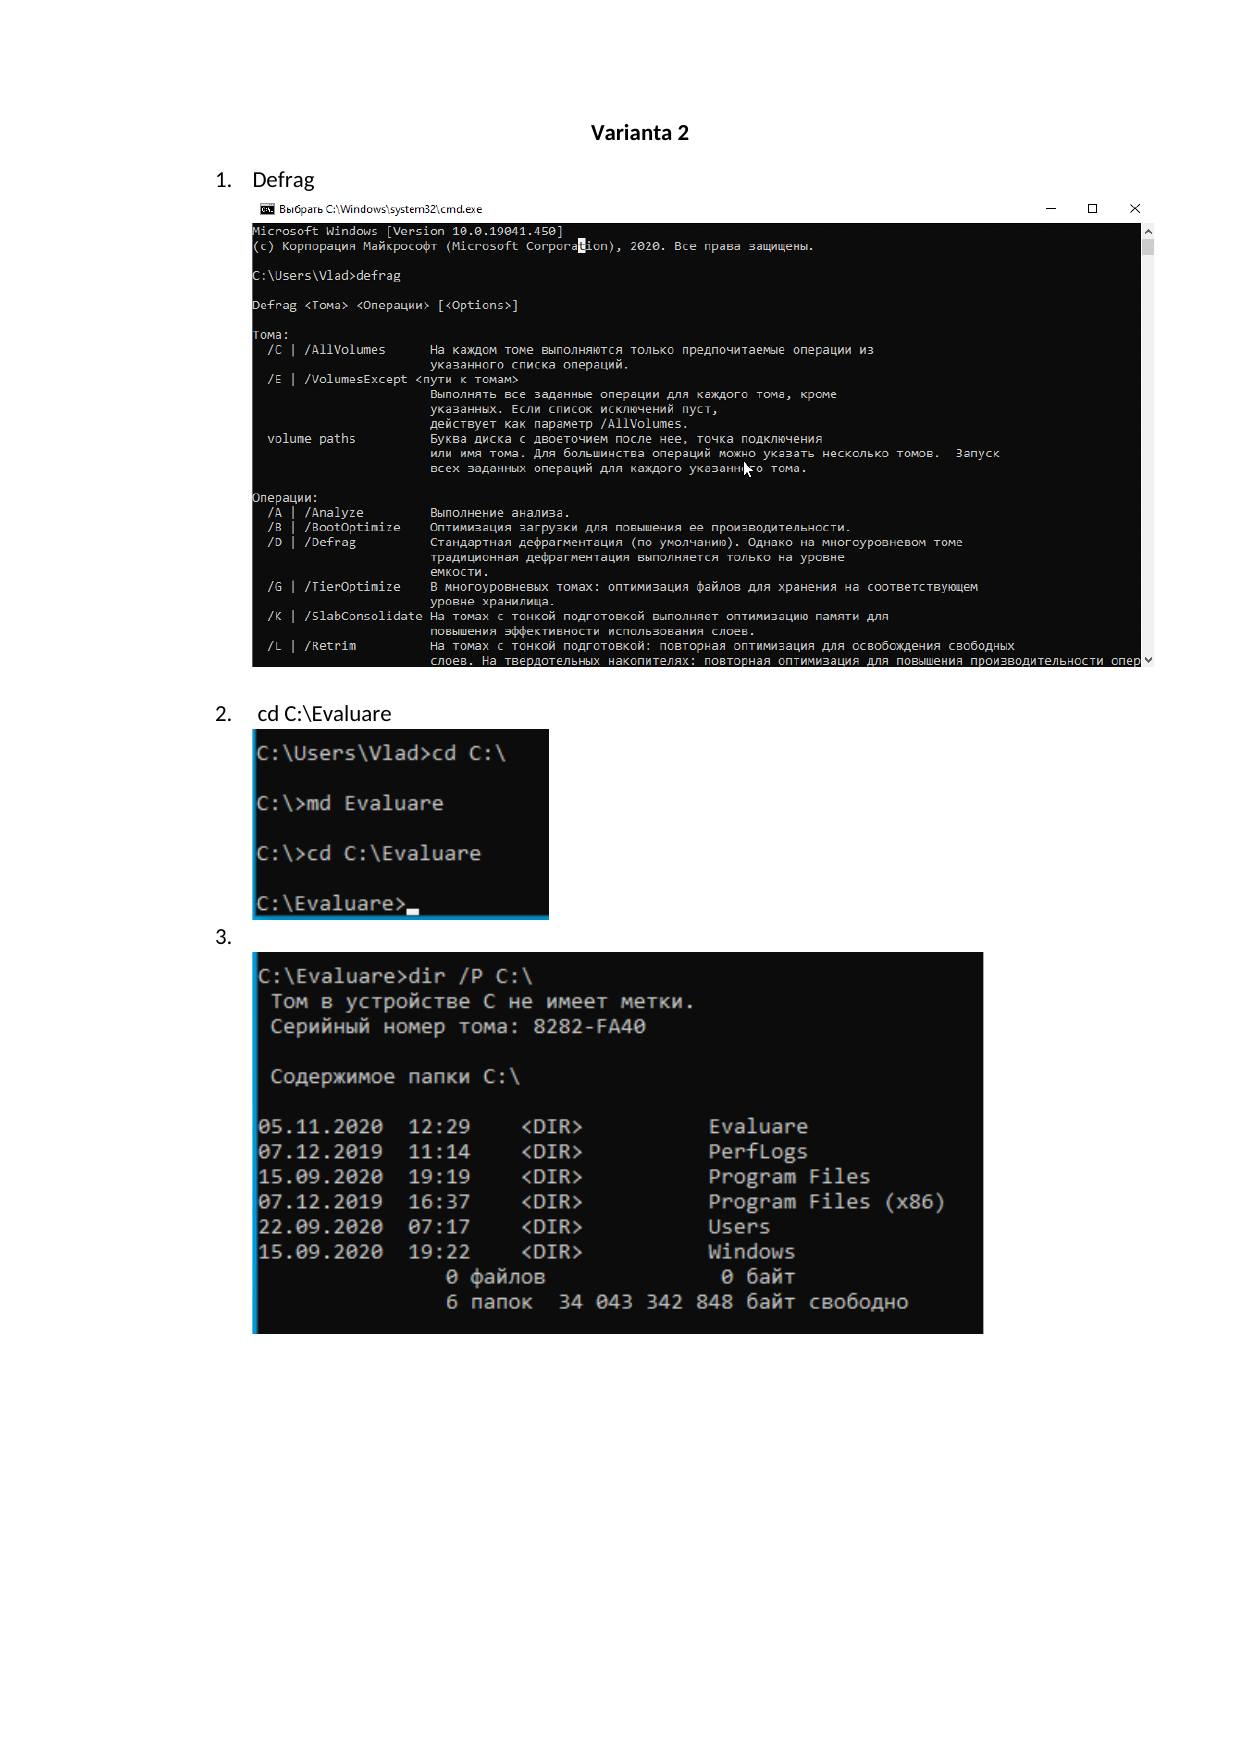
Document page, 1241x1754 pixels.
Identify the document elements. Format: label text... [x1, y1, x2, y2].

text Varianta 2 [177, 118, 1152, 146]
picture [252, 195, 1155, 667]
picture [256, 729, 549, 916]
picture [257, 952, 984, 1334]
